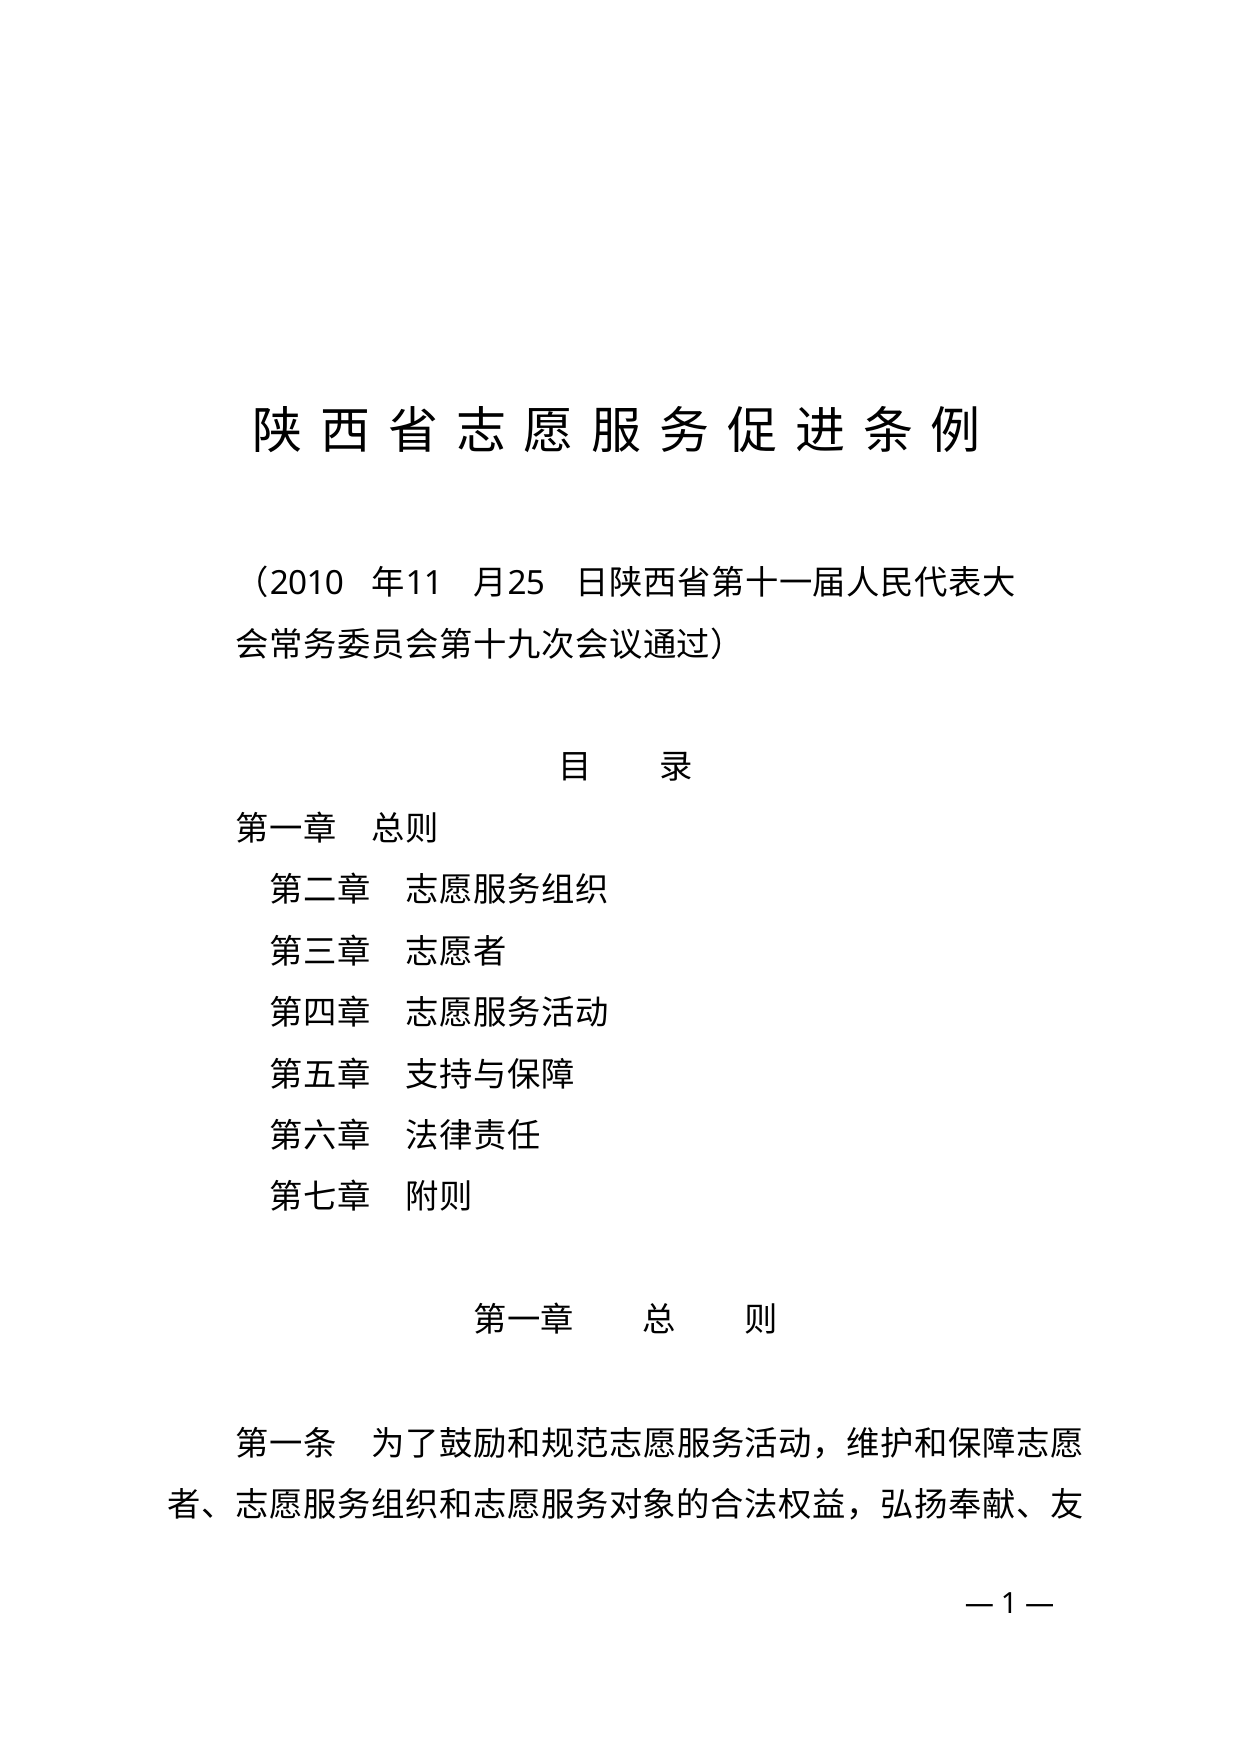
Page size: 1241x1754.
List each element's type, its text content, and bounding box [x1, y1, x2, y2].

list 总 则 [168, 1287, 1084, 1348]
text 第一章 总则 [168, 795, 1084, 857]
text 第五章 支持与保障 [168, 1041, 1084, 1102]
text 第四章 志愿服务活动 [168, 979, 1084, 1041]
text 第三章 志愿者 [168, 918, 1084, 979]
text 目 录 [168, 734, 1084, 795]
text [168, 1410, 1084, 1533]
text 第七章 附则 [168, 1164, 1084, 1225]
text 第六章 法律责任 [168, 1102, 1084, 1164]
text （2010年11月25日陕西省第十一届人民代表大会常务委员会第十九次会议通过） [232, 549, 1038, 672]
text 第二章 志愿服务组织 [168, 857, 1084, 918]
subtitle 陕西省志愿服务促进条例 [168, 365, 1084, 488]
